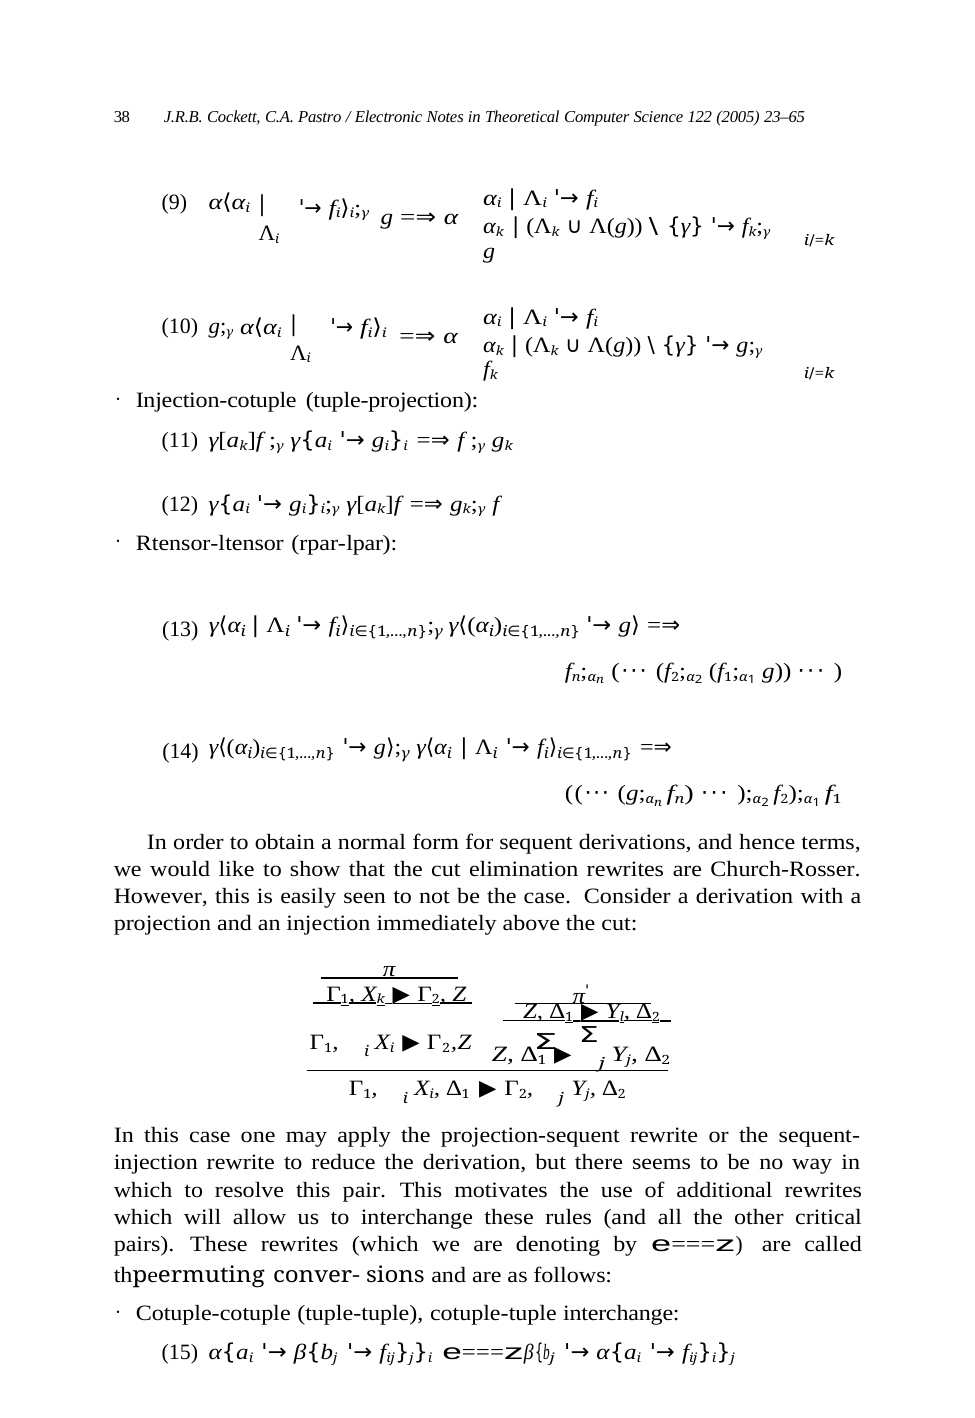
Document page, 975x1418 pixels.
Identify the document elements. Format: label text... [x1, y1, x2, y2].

list γ[ak]f ;γ γ{ai '→ gi}i =⇒ f ;γ gk [161, 424, 929, 453]
text Γ1, i Xi, ∆1 ▶ Γ2, j Yj, ∆2 [100, 1073, 875, 1102]
list α{ai '→ β{bj '→ fij}j}i e===zβ{bj '→ α{ai '→ fij}i}j [161, 1336, 929, 1366]
text π [304, 956, 474, 981]
text In this case one may apply the projection-sequent rewrite or the sequent- injection rewrite to reduce the derivation, but there seems to be no way in which to resolve this pair. This motivates the use of additional rewrites which will allow us to interchange these rules (and all the other critical pairs). These rewrites (which we are denoting by e===z) are called thpeermuting conver- sions and are as follows: [113, 1122, 862, 1288]
text '→ fi⟩i;γ [299, 191, 375, 221]
text αk | (Λk ∪ Λ(g)) \ {γ} '→ g;γ fk [483, 333, 780, 382]
list γ{ai '→ gi}i;γ γ[ak]f =⇒ gk;γ f [161, 488, 929, 517]
list α⟨αi [161, 186, 251, 216]
text fn;αn (··· (f2;α2 (f1;α1 g)) ··· ) [564, 655, 929, 687]
list Cotuple-cotuple (tuple-tuple), cotuple-tuple interchange: [116, 1300, 929, 1325]
text i/=k [804, 230, 929, 250]
text Z, ∆1 ▶ Yl, ∆2 [478, 1005, 581, 1022]
list γ⟨αi | Λi '→ fi⟩i∈{1,...,n};γ γ⟨(αi)i∈{1,...,n} '→ g⟩ =⇒ [162, 612, 929, 641]
text | Λi [258, 191, 292, 247]
list Injection-cotuple (tuple-projection): [116, 387, 929, 413]
text ((··· (g;αn fn) ··· );α2 f2);α1 f1 [564, 777, 929, 809]
text i/=k [804, 363, 929, 383]
text Γ1, Xk ▶ Γ2, Z [304, 981, 474, 1006]
text Z, ∆1 ▶ Yl, ∆2 [583, 1005, 685, 1022]
text =⇒ α αi | Λi '→ fi [399, 288, 780, 333]
text αk | (Λk ∪ Λ(g)) \ {γ} '→ fk;γ g [483, 214, 781, 263]
text Z, ∆1 ▶ Σj Yj, ∆2 [478, 1022, 684, 1073]
text π' [478, 978, 684, 999]
list g;γ [161, 311, 234, 340]
text | Λi [290, 311, 323, 366]
text In order to obtain a normal form for sequent derivations, and hence terms, we would like to show that the cut elimination rewrites are Church-Rosser. However, this is easily seen to not be the case. Consider a derivation with a projection and an injection immediately above the cut: [113, 829, 862, 936]
text '→ fi⟩i [330, 311, 391, 341]
text α⟨αi [240, 311, 283, 341]
list Rtensor-ltensor (rpar-lpar): [116, 530, 929, 555]
text g =⇒ α αi | Λi '→ fi [380, 169, 781, 214]
list γ⟨(αi)i∈{1,...,n} '→ g⟩;γ γ⟨αi | Λi '→ fi⟩i∈{1,...,n} =⇒ [162, 734, 929, 763]
text Γ1, i Xi ▶ Γ2,Z [307, 1010, 474, 1061]
